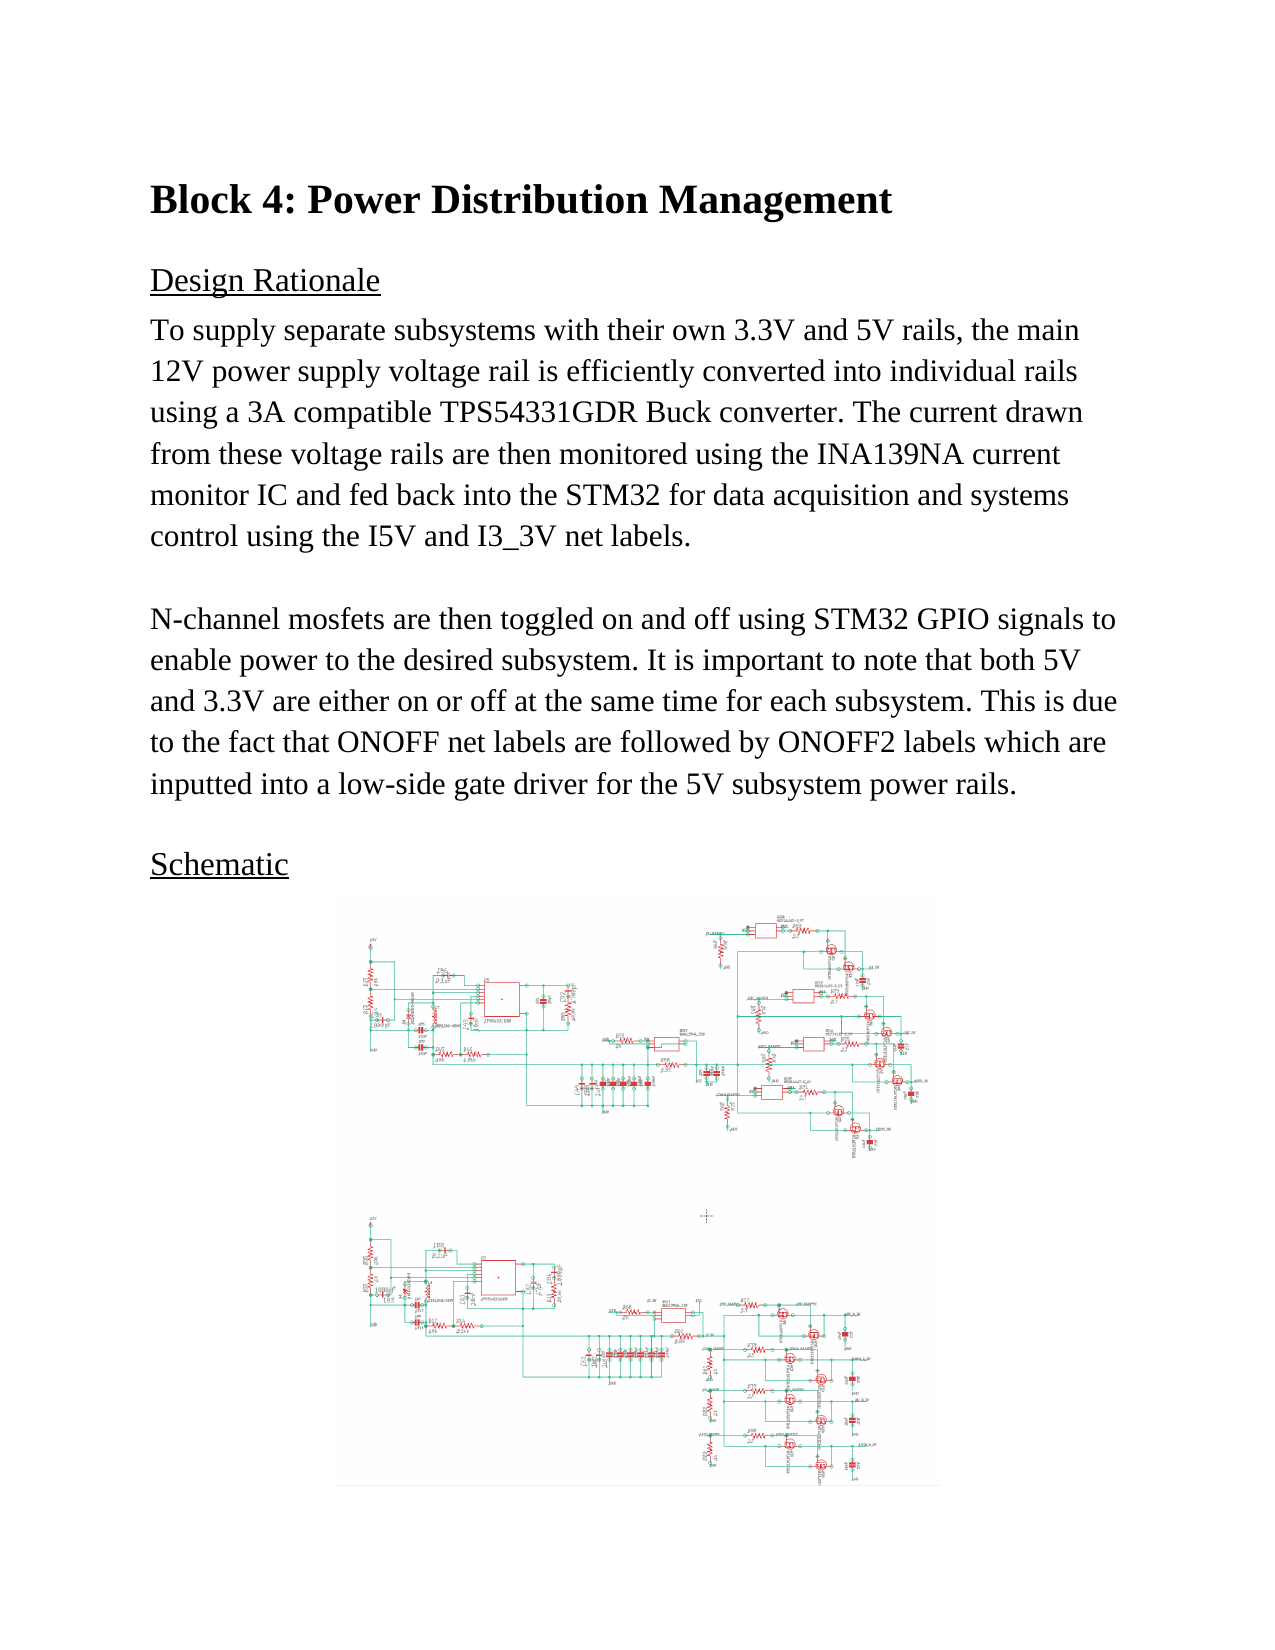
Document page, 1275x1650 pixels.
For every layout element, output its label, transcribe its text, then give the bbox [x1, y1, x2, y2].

subtitle Design Rationale [150, 260, 1125, 299]
subtitle Block 4: Power Distribution Management [150, 175, 1125, 223]
text To supply separate subsystems with their own 3.3V and 5V rails, the main 12V power supply voltage rail is efficiently converted into individual rails using a 3A compatible TPS54331GDR Buck converter. The current drawn from these voltage rails are then monitored using the INA139NA current monitor IC and fed back into the STM32 for data acquisition and systems control using the I5V and I3_3V net labels. [150, 311, 1125, 553]
text N-channel mosfets are then toggled on and off using STM32 GPIO signals to enable power to the desired subsystem. It is important to note that both 5V and 3.3V are either on or off at the same time for each subsystem. This is due to the fact that ONOFF net labels are followed by ONOFF2 labels which are inputted into a low-side gate driver for the 5V subsystem power rails. [150, 600, 1125, 801]
subtitle Schematic [150, 844, 1125, 882]
picture [335, 894, 940, 1486]
